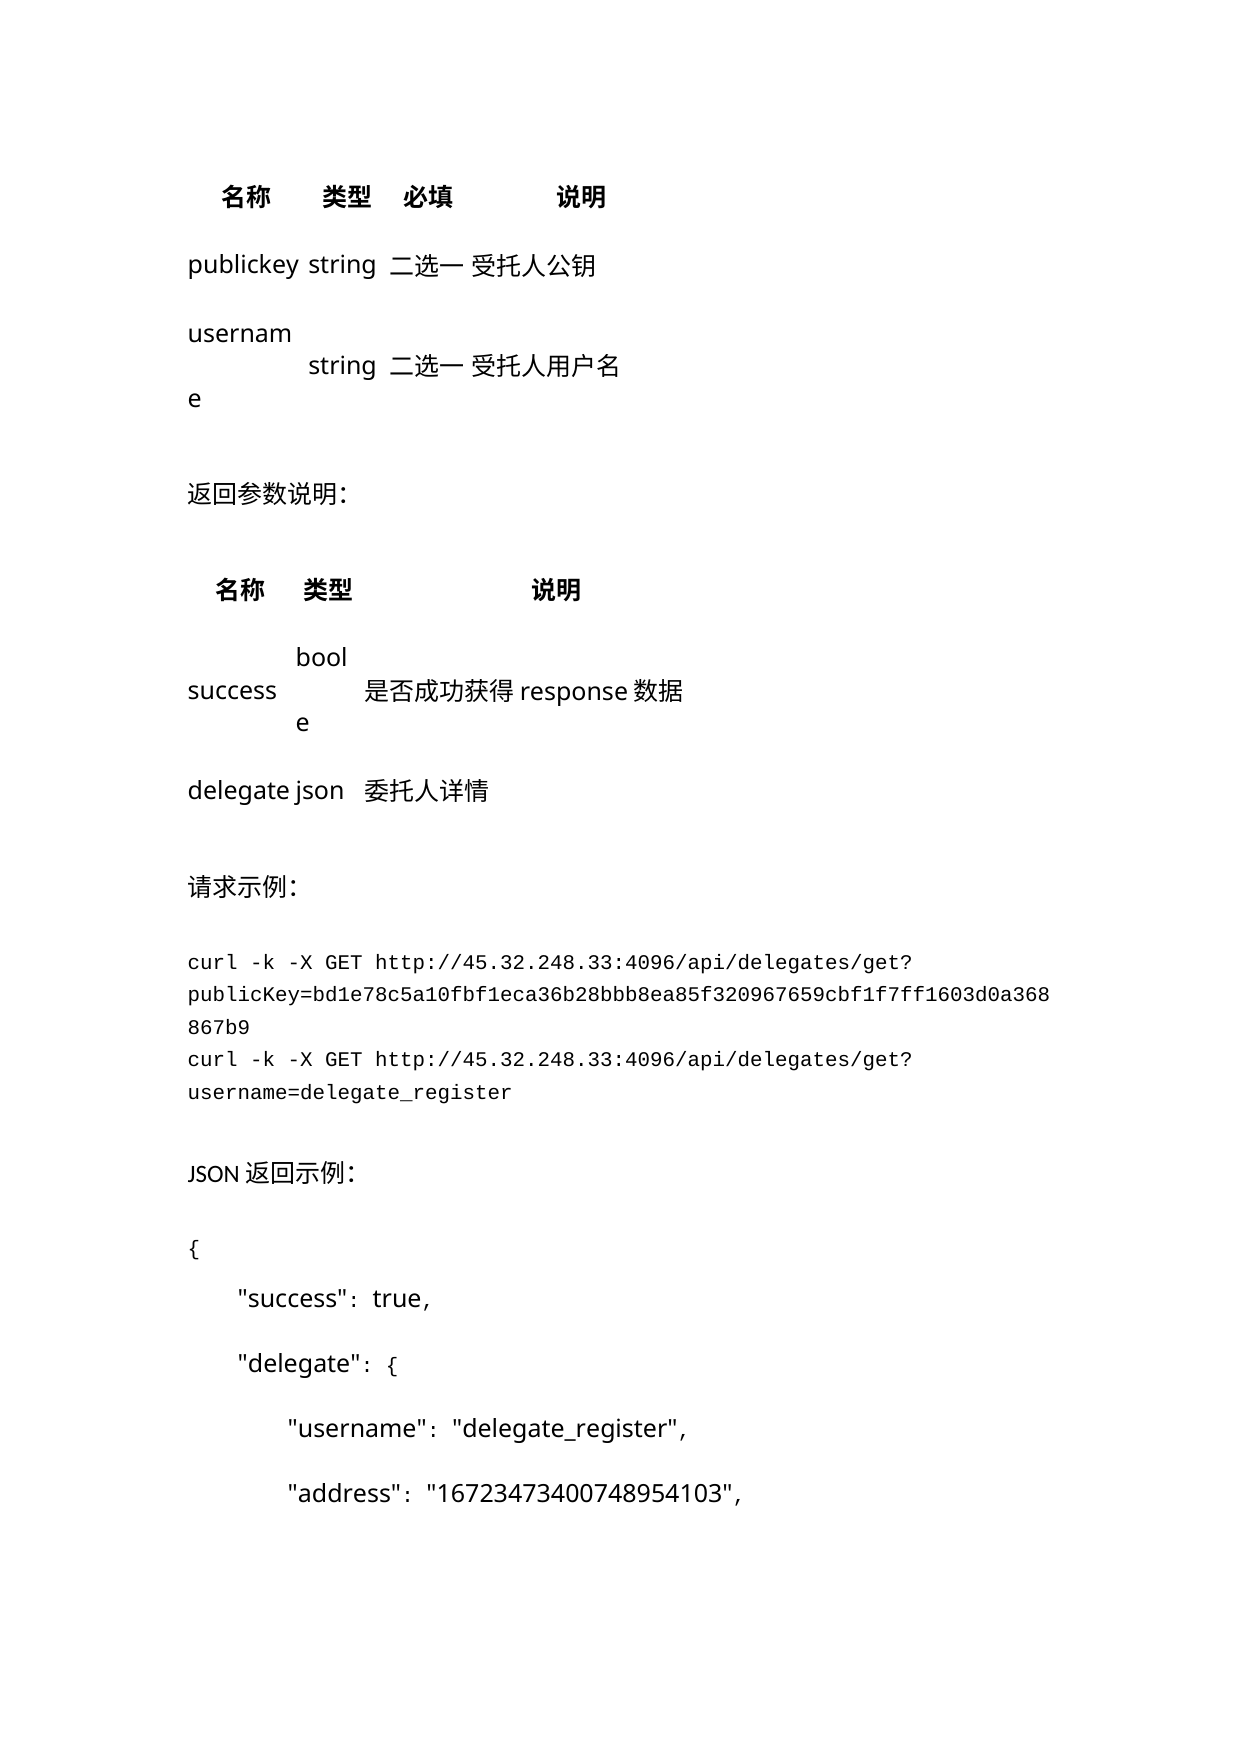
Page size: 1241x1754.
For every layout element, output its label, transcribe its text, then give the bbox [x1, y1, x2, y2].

table_cell string [306, 298, 388, 431]
table_header 说明 [469, 162, 693, 230]
text "username": "delegate_register", [187, 1396, 1053, 1461]
table_header 名称 [186, 162, 306, 230]
table_cell publickey [186, 230, 306, 298]
table_header 必填 [388, 162, 469, 230]
table_cell delegate [186, 756, 294, 824]
table_cell success [186, 623, 294, 756]
text "success": true, [187, 1266, 1053, 1331]
table_cell string [306, 230, 388, 298]
table_header 说明 [363, 555, 749, 623]
table_cell username [186, 298, 306, 431]
text "address": "16723473400748954103", [187, 1461, 1053, 1526]
text { [187, 1233, 1053, 1266]
table_cell 受托人用户名 [469, 298, 693, 431]
text curl -k -X GET http://45.32.248.33:4096/api/delegates/get?publicKey=bd1e78c5a10fbf1eca36b28bbb8ea85f320967659cbf1f7ff1603d0a368867b9 [187, 947, 1053, 1045]
table_cell json [294, 756, 363, 824]
table_cell 是否成功获得response数据 [363, 623, 749, 756]
table_header 名称 [186, 555, 294, 623]
table_cell boole [294, 623, 363, 756]
text 请求示例： [187, 853, 1053, 918]
text curl -k -X GET http://45.32.248.33:4096/api/delegates/get?username=delegate_register [187, 1045, 1053, 1110]
table_cell 受托人公钥 [469, 230, 693, 298]
table_header 类型 [294, 555, 363, 623]
table_cell 二选一 [388, 298, 469, 431]
table_header 类型 [306, 162, 388, 230]
text "delegate": { [187, 1331, 1053, 1396]
table_cell 二选一 [388, 230, 469, 298]
text 返回参数说明： [187, 461, 1053, 526]
table_cell 委托人详情 [363, 756, 749, 824]
text JSON返回示例： [187, 1139, 1053, 1204]
